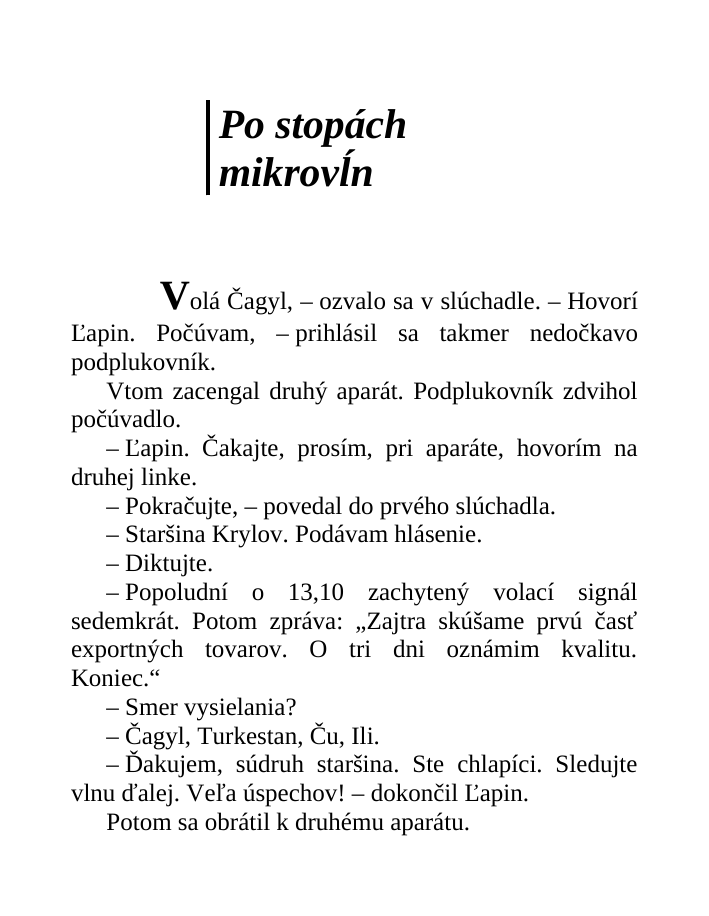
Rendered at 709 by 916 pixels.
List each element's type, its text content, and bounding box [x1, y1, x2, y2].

text – Popoludní o 13,10 zachytený volací signál sedemkrát. Potom zpráva: „Zajtra skúšame prvú časť exportných tovarov. O tri dni oznámim kvalitu. Koniec.“ [71, 577, 638, 692]
text Vtom zacengal druhý aparát. Podplukovník zdvihol počúvadlo. [71, 376, 638, 433]
text – Diktujte. [71, 548, 638, 577]
text – Ďakujem, súdruh staršina. Ste chlapíci. Sledujte vlnu ďalej. Veľa úspechov! – dokončil Ľapin. [71, 749, 638, 807]
text – Pokračujte, – povedal do prvého slúchadla. [71, 491, 638, 519]
text – Staršina Krylov. Podávam hlásenie. [71, 519, 638, 548]
text Po stopách mikrovĺn [206, 99, 425, 195]
text Volá Čagyl, – ozvalo sa v slúchadle. – Hovorí Ľapin. Počúvam, – prihlásil sa takmer nedočkavo podplukovník. [71, 270, 638, 376]
text Potom sa obrátil k druhému aparátu. [71, 807, 638, 836]
text – Ľapin. Čakajte, prosím, pri aparáte, hovorím na druhej linke. [71, 433, 638, 491]
text – Smer vysielania? [71, 692, 638, 721]
text – Čagyl, Turkestan, Ču, Ili. [71, 721, 638, 749]
